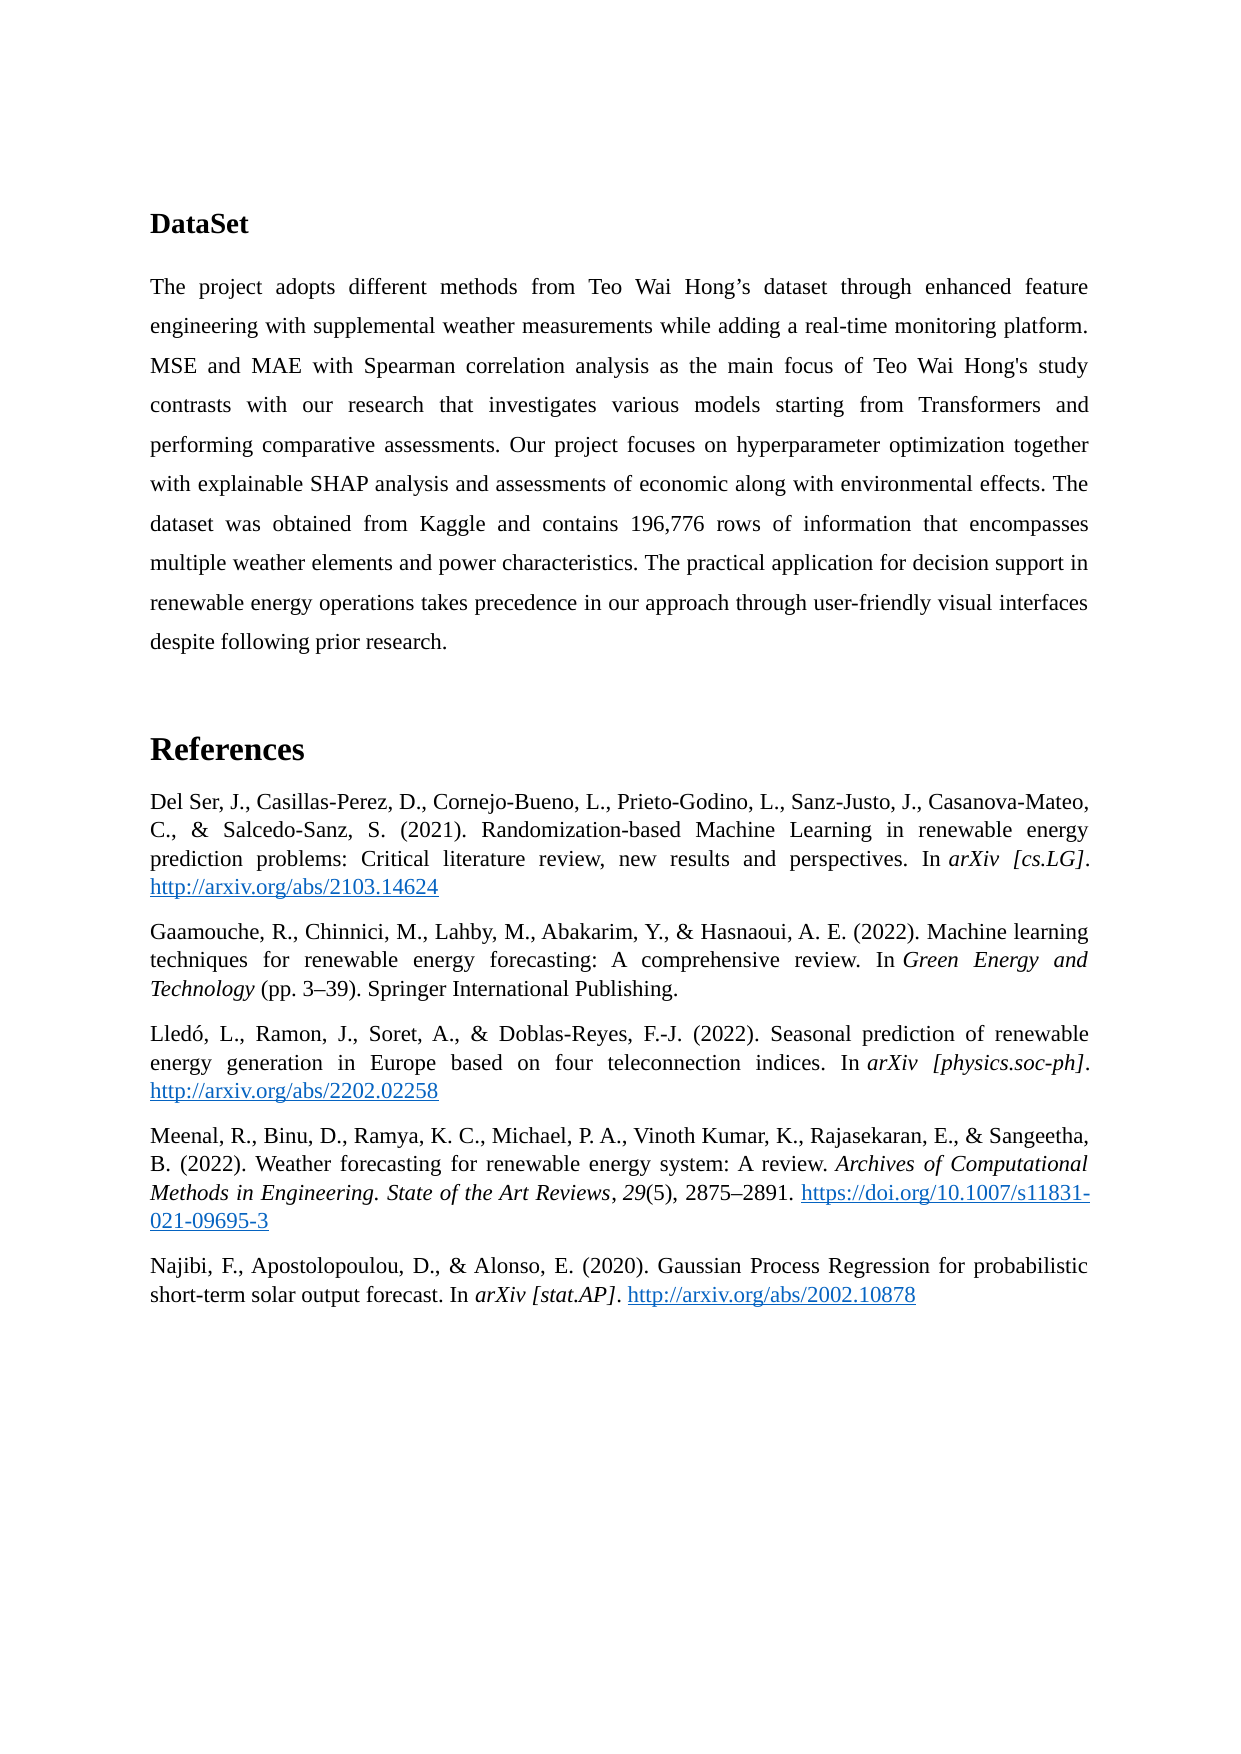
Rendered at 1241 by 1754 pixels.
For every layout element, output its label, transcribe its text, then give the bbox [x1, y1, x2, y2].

text DataSet [150, 206, 1090, 240]
text Najibi, F., Apostolopoulou, D., & Alonso, E. (2020). Gaussian Process Regression for probabilistic short-term solar output forecast. In arXiv [stat.AP]. http://arxiv.org/abs/2002.10878 [150, 1252, 1090, 1307]
text Gaamouche, R., Chinnici, M., Lahby, M., Abakarim, Y., & Hasnaoui, A. E. (2022). Machine learning techniques for renewable energy forecasting: A comprehensive review. In Green Energy and Technology (pp. 3–39). Springer International Publishing. [150, 918, 1090, 1001]
text Meenal, R., Binu, D., Ramya, K. C., Michael, P. A., Vinoth Kumar, K., Rajasekaran, E., & Sangeetha, B. (2022). Weather forecasting for renewable energy system: A review. Archives of Computational Methods in Engineering. State of the Art Reviews, 29(5), 2875–2891. https://doi.org/10.1007/s11831-021-09695-3 [150, 1122, 1090, 1234]
text References [150, 730, 1090, 768]
text Del Ser, J., Casillas-Perez, D., Cornejo-Bueno, L., Prieto-Godino, L., Sanz-Justo, J., Casanova-Mateo, C., & Salcedo-Sanz, S. (2021). Randomization-based Machine Learning in renewable energy prediction problems: Critical literature review, new results and perspectives. In arXiv [cs.LG]. http://arxiv.org/abs/2103.14624 [150, 788, 1090, 899]
text Lledó, L., Ramon, J., Soret, A., & Doblas-Reyes, F.-J. (2022). Seasonal prediction of renewable energy generation in Europe based on four teleconnection indices. In arXiv [physics.soc-ph]. http://arxiv.org/abs/2202.02258 [150, 1020, 1090, 1103]
text The project adopts different methods from Teo Wai Hong’s dataset through enhanced feature engineering with supplemental weather measurements while adding a real-time monitoring platform. MSE and MAE with Spearman correlation analysis as the main focus of Teo Wai Hong's study contrasts with our research that investigates various models starting from Transformers and performing comparative assessments. Our project focuses on hyperparameter optimization together with explainable SHAP analysis and assessments of economic along with environmental effects. The dataset was obtained from Kaggle and contains 196,776 rows of information that encompasses multiple weather elements and power characteristics. The practical application for decision support in renewable energy operations takes precedence in our approach through user-friendly visual interfaces despite following prior research. [150, 273, 1090, 655]
